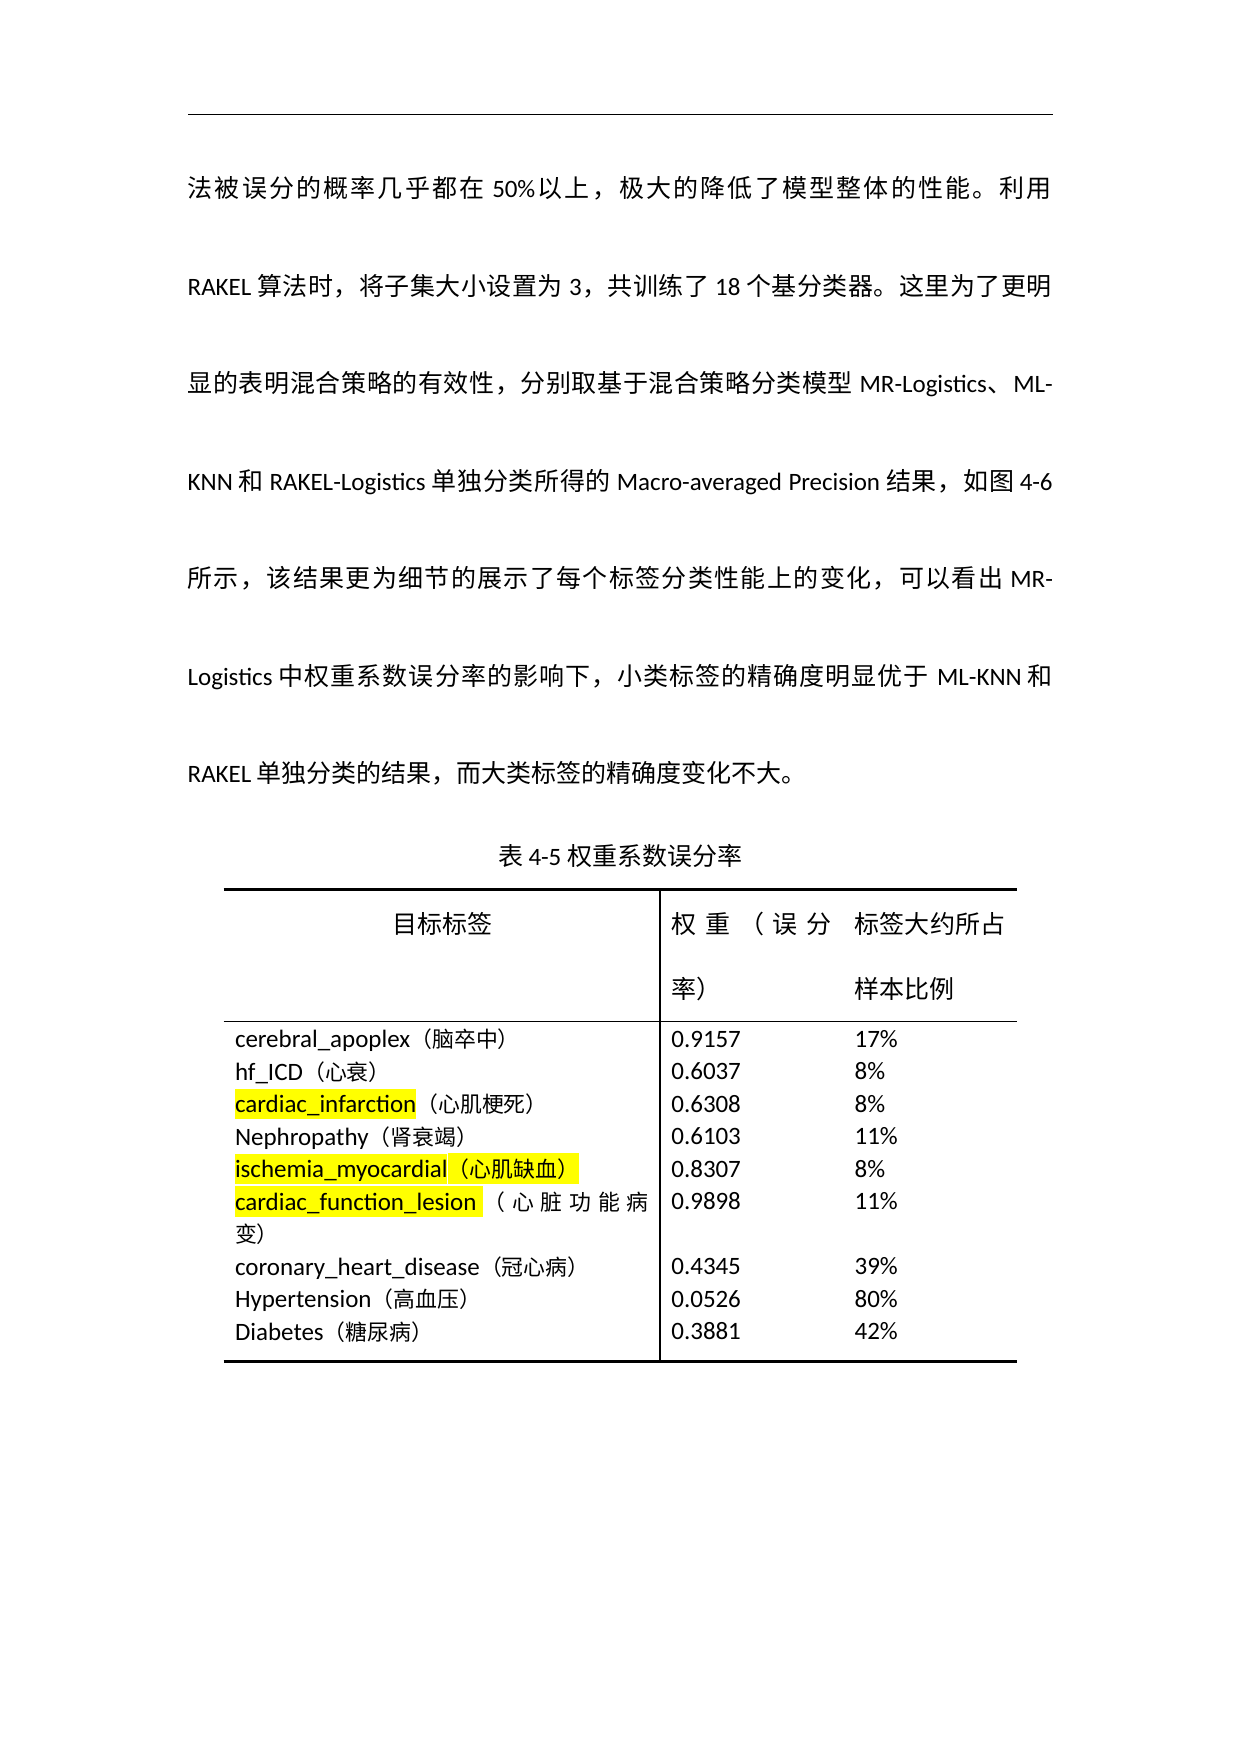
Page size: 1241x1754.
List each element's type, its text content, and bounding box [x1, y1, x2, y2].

table_header 标签大约所占样本比例 [843, 891, 1017, 1021]
table_cell 0.6103 [661, 1120, 843, 1152]
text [187, 154, 1053, 804]
table_cell 0.8307 [661, 1152, 843, 1184]
text 表4-5 权重系数误分率 [187, 822, 1053, 887]
table_cell Hypertension（高血压） [224, 1282, 659, 1314]
table_cell cardiac_function_lesion（心脏功能病变） [224, 1185, 659, 1249]
table_cell 8% [843, 1152, 1017, 1184]
table_cell 0.9898 [661, 1185, 843, 1249]
table_header 权重（误分率） [661, 891, 843, 1021]
table_header 目标标签 [224, 891, 659, 1021]
table_cell 0.6037 [661, 1055, 843, 1087]
table_cell hf_ICD（心衰） [224, 1055, 659, 1087]
table_cell cerebral_apoplex（脑卒中） [224, 1022, 659, 1054]
table_cell 8% [843, 1087, 1017, 1119]
table_cell 39% [843, 1250, 1017, 1282]
table_cell 0.3881 [661, 1315, 843, 1359]
table_cell 0.0526 [661, 1282, 843, 1314]
table_cell Nephropathy（肾衰竭） [224, 1120, 659, 1152]
table_cell coronary_heart_disease（冠心病） [224, 1250, 659, 1282]
table_cell 8% [843, 1055, 1017, 1087]
table_cell ischemia_myocardial（心肌缺血） [224, 1152, 659, 1184]
table_cell 17% [843, 1022, 1017, 1054]
table_cell 80% [843, 1282, 1017, 1314]
table_cell 11% [843, 1185, 1017, 1249]
table_cell 42% [843, 1315, 1017, 1359]
table_cell 11% [843, 1120, 1017, 1152]
table_cell 0.4345 [661, 1250, 843, 1282]
table_cell 0.6308 [661, 1087, 843, 1119]
table_cell Diabetes（糖尿病） [224, 1315, 659, 1359]
table_cell 0.9157 [661, 1022, 843, 1054]
table_cell cardiac_infarction（心肌梗死） [224, 1087, 659, 1119]
